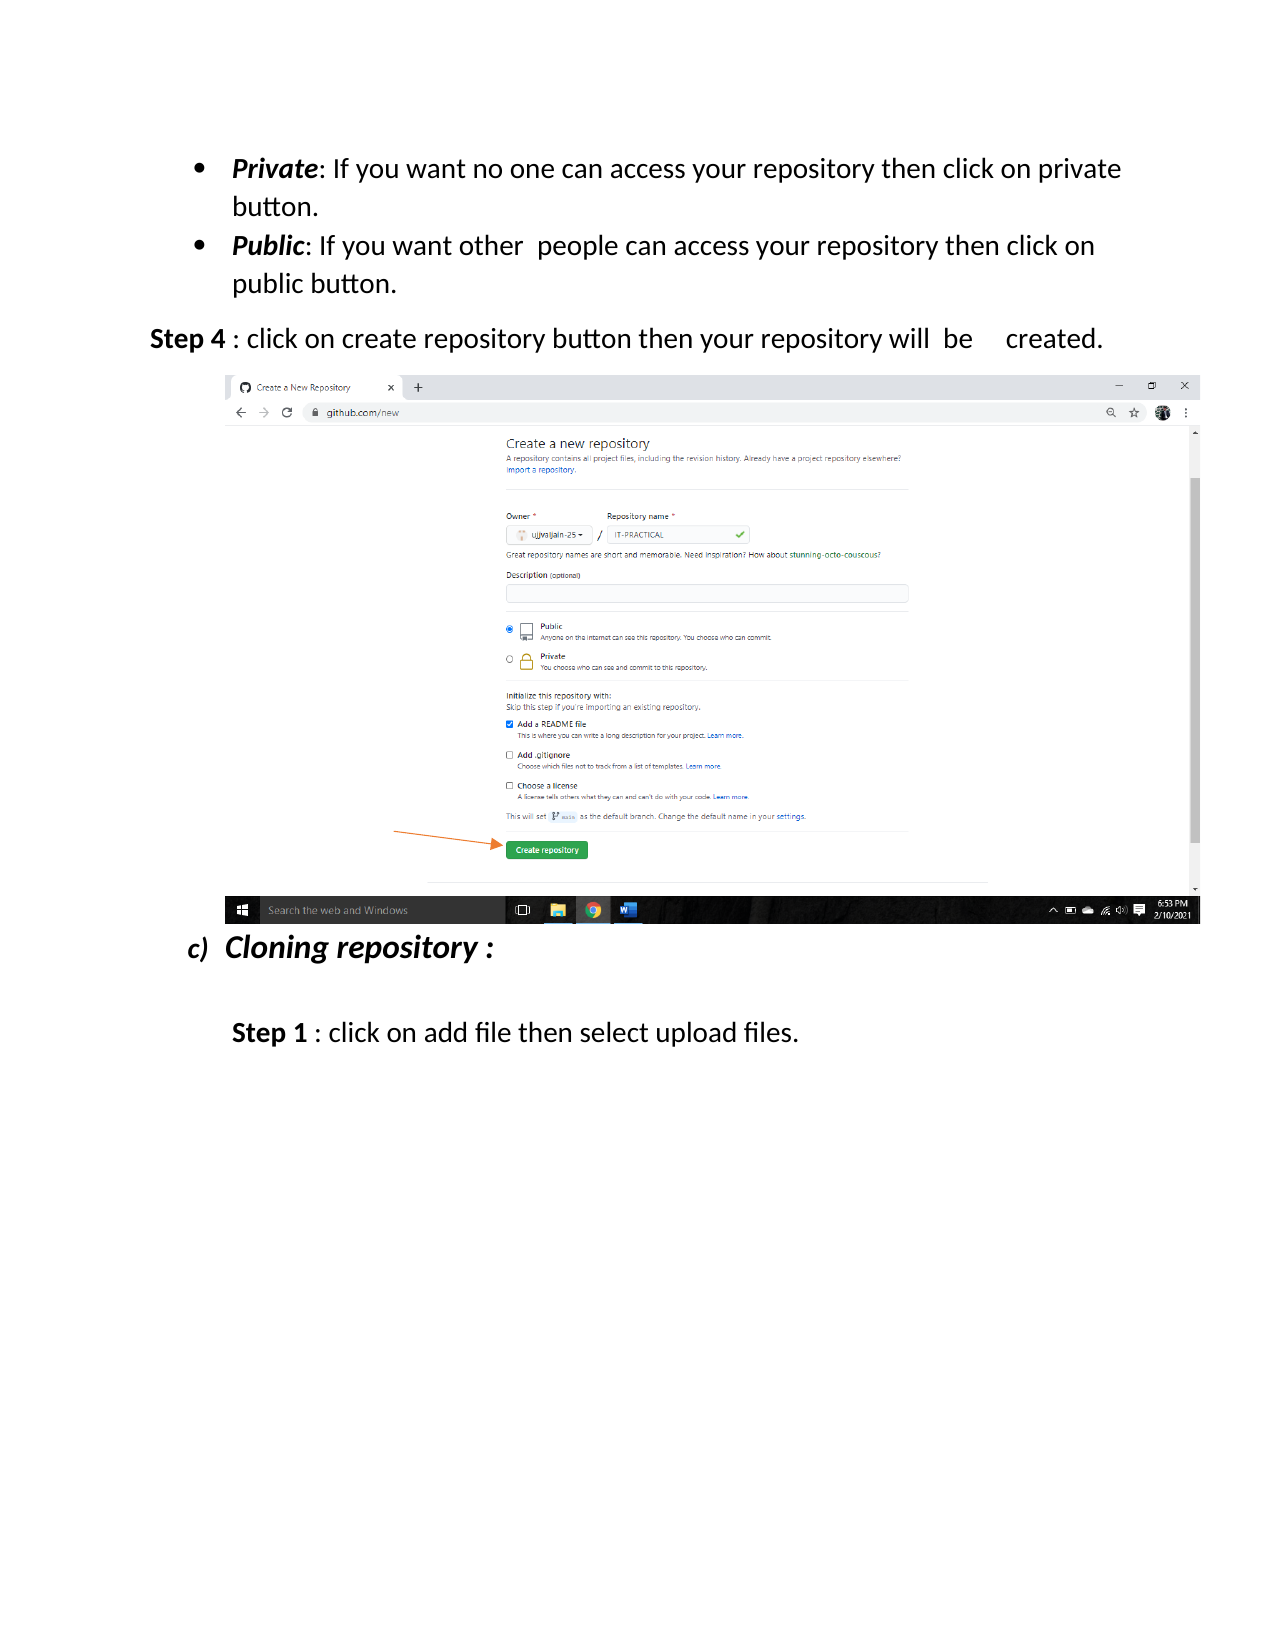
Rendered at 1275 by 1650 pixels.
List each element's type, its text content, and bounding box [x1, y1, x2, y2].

text Step 4 : click on create repository button then your repository will be created. [150, 320, 1125, 356]
list Cloning repository : [187, 926, 1125, 967]
list Step 1 : click on add file then select upload files. [232, 1014, 1125, 1049]
picture [225, 375, 1200, 924]
list Public: If you want other people can access your repository then click on public button. [194, 227, 1125, 301]
list Private: If you want no one can access your repository then click on private button. [194, 150, 1125, 224]
